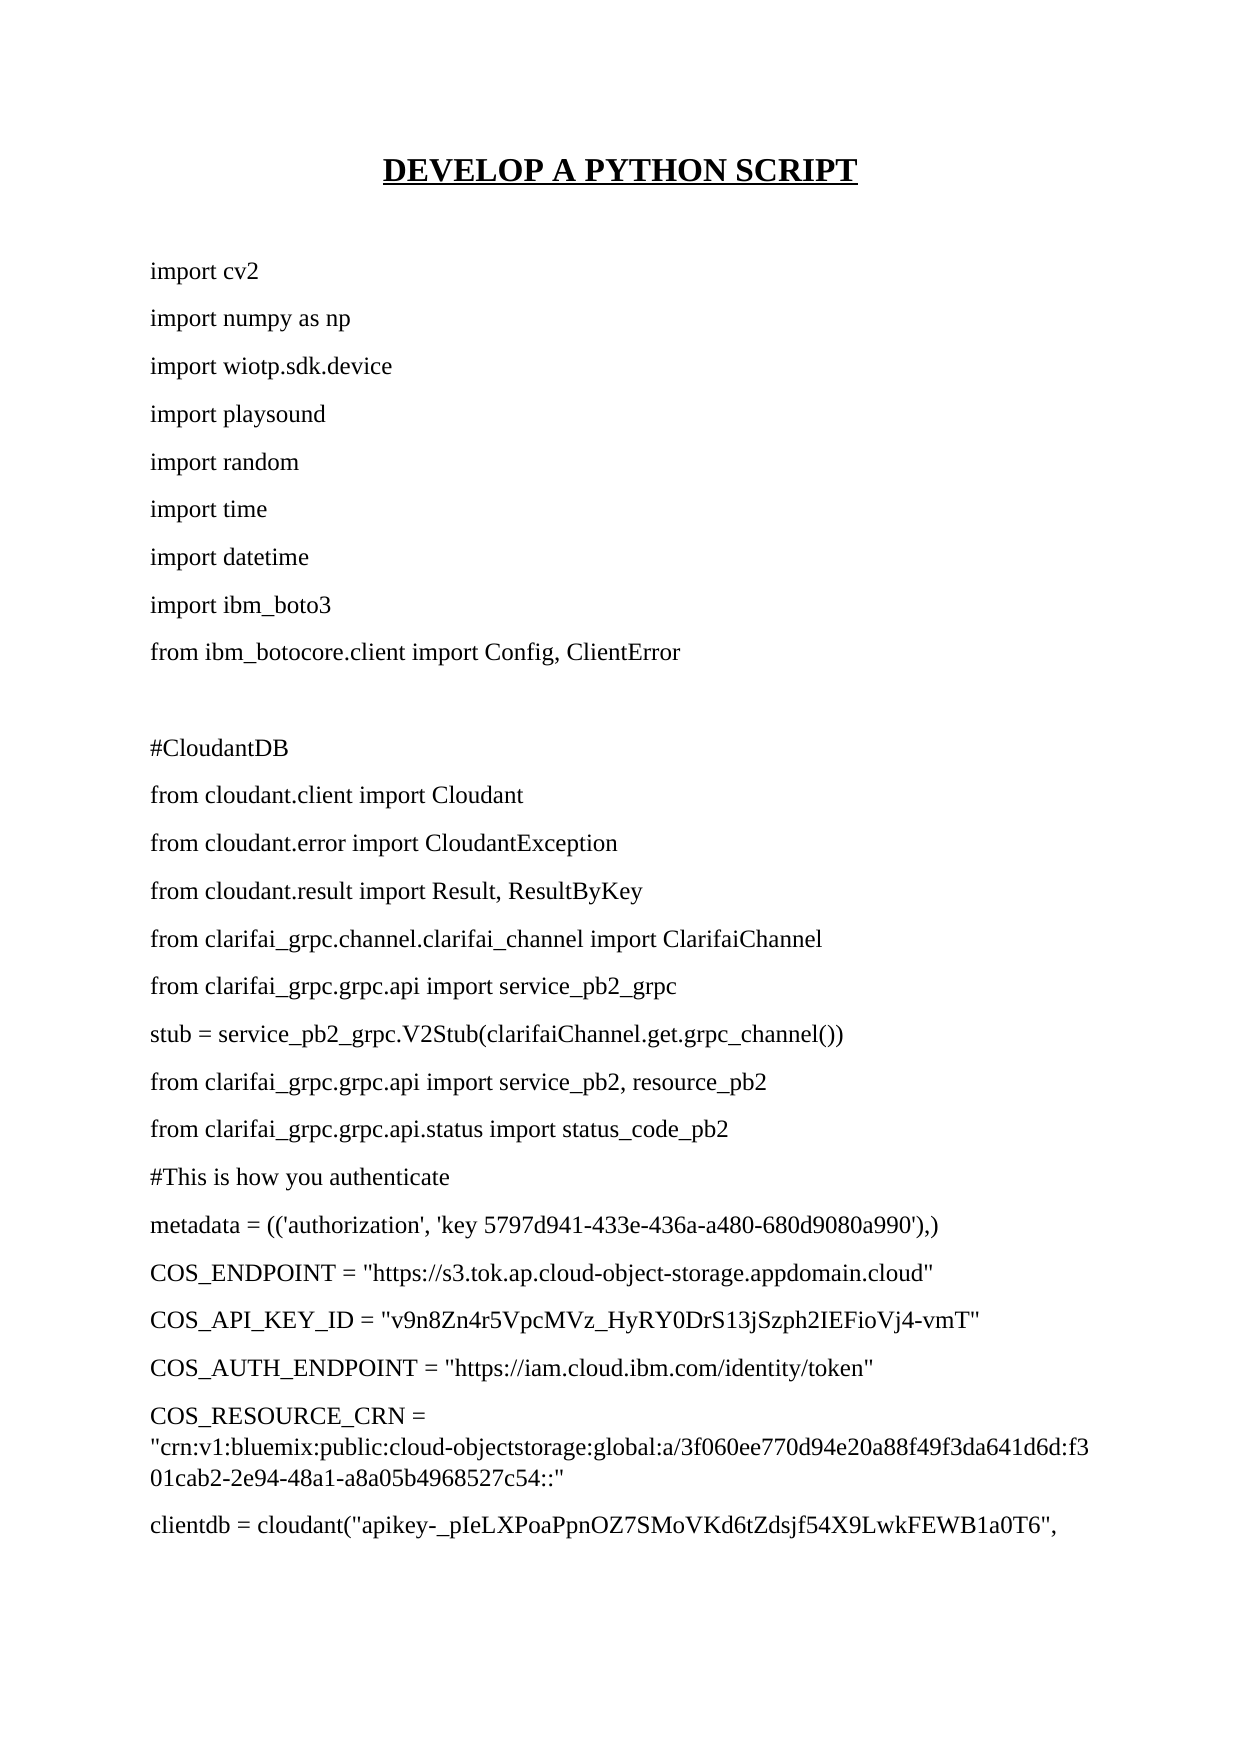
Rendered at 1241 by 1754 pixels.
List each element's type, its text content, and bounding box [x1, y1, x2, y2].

text from ibm_botocore.client import Config, ClientError [150, 637, 1090, 666]
text COS_ENDPOINT = "https://s3.tok.ap.cloud-object-storage.appdomain.cloud" [150, 1258, 1090, 1286]
text import datetime [150, 542, 1090, 571]
text DEVELOP A PYTHON SCRIPT [150, 150, 1090, 188]
text import random [150, 447, 1090, 475]
text import numpy as np [150, 303, 1090, 332]
text #CloudantDB [150, 733, 1090, 762]
text #This is how you authenticate [150, 1162, 1090, 1191]
text from cloudant.result import Result, ResultByKey [150, 876, 1090, 905]
text COS_AUTH_ENDPOINT = "https://iam.cloud.ibm.com/identity/token" [150, 1353, 1090, 1382]
text import playsound [150, 399, 1090, 428]
text metadata = (('authorization', 'key 5797d941-433e-436a-a480-680d9080a990'),) [150, 1210, 1090, 1239]
text from cloudant.error import CloudantException [150, 828, 1090, 857]
text from cloudant.client import Cloudant [150, 781, 1090, 809]
text import cv2 [150, 256, 1090, 284]
text from clarifai_grpc.grpc.api.status import status_code_pb2 [150, 1114, 1090, 1143]
text COS_API_KEY_ID = "v9n8Zn4r5VpcMVz_HyRY0DrS13jSzph2IEFioVj4-vmT" [150, 1305, 1090, 1334]
text from clarifai_grpc.grpc.api import service_pb2, resource_pb2 [150, 1067, 1090, 1096]
text from clarifai_grpc.channel.clarifai_channel import ClarifaiChannel [150, 924, 1090, 952]
text import wiotp.sdk.device [150, 351, 1090, 380]
text from clarifai_grpc.grpc.api import service_pb2_grpc [150, 971, 1090, 1000]
text import ibm_boto3 [150, 590, 1090, 618]
text stub = service_pb2_grpc.V2Stub(clarifaiChannel.get.grpc_channel()) [150, 1019, 1090, 1048]
text COS_RESOURCE_CRN = "crn:v1:bluemix:public:cloud-objectstorage:global:a/3f060ee770d94e20a88f49f3da641d6d:f301cab2-2e94-48a1-a8a05b4968527c54::" [150, 1401, 1090, 1492]
text import time [150, 494, 1090, 523]
text clientdb = cloudant("apikey-_pIeLXPoaPpnOZ7SMoVKd6tZdsjf54X9LwkFEWB1a0T6", [150, 1511, 1090, 1539]
